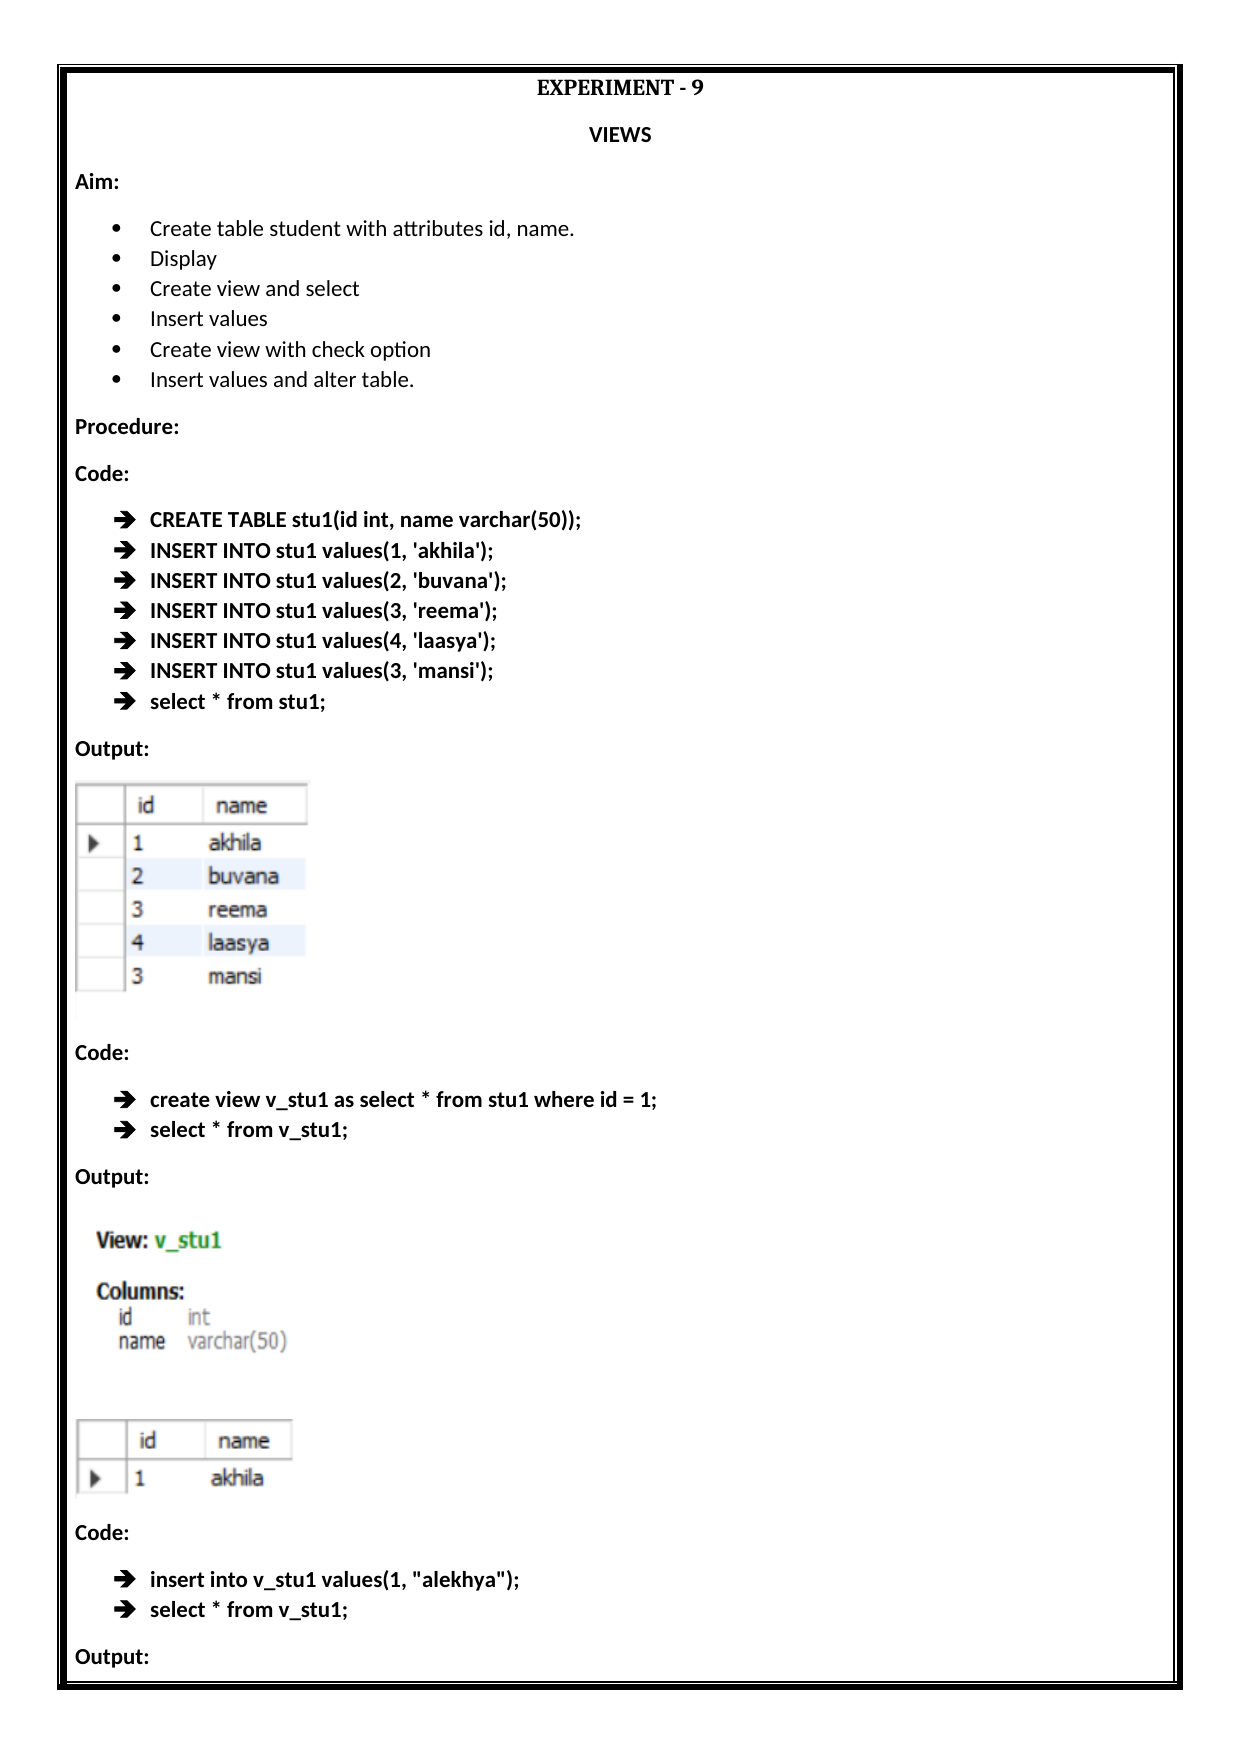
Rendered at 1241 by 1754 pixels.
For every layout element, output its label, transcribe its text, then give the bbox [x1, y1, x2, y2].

list INSERT INTO stu1 values(3, 'reema'); [112, 596, 1165, 624]
picture [75, 780, 311, 1020]
list select * from stu1; [112, 687, 1165, 715]
text Code: [75, 459, 1165, 487]
list INSERT INTO stu1 values(2, 'buvana'); [112, 566, 1165, 594]
picture [75, 1209, 299, 1401]
text Output: [75, 1162, 1165, 1190]
list select * from v_stu1; [112, 1116, 1165, 1143]
list Create view with check option [112, 335, 1165, 363]
list INSERT INTO stu1 values(4, 'laasya'); [112, 626, 1165, 654]
list INSERT INTO stu1 values(3, 'mansi'); [112, 657, 1165, 684]
text Aim: [75, 167, 1165, 195]
list Display [112, 244, 1165, 272]
list CREATE TABLE stu1(id int, name varchar(50)); [112, 506, 1165, 533]
text Code: [75, 1518, 1165, 1546]
text Code: [75, 1038, 1165, 1066]
list insert into v_stu1 values(1, "alekhya"); [112, 1565, 1165, 1593]
list Insert values [112, 304, 1165, 332]
text Procedure: [75, 412, 1165, 440]
list create view v_stu1 as select * from stu1 where id = 1; [112, 1085, 1165, 1113]
text EXPERIMENT - 9 [75, 75, 1165, 101]
text Output: [75, 1642, 1165, 1670]
text VIEWS [75, 120, 1165, 148]
list Insert values and alter table. [112, 365, 1165, 393]
list Create view and select [112, 274, 1165, 302]
list INSERT INTO stu1 values(1, 'akhila'); [112, 536, 1165, 564]
picture [75, 1419, 300, 1499]
list Create table student with attributes id, name. [112, 214, 1165, 242]
list select * from v_stu1; [112, 1595, 1165, 1623]
text Output: [75, 734, 1165, 762]
